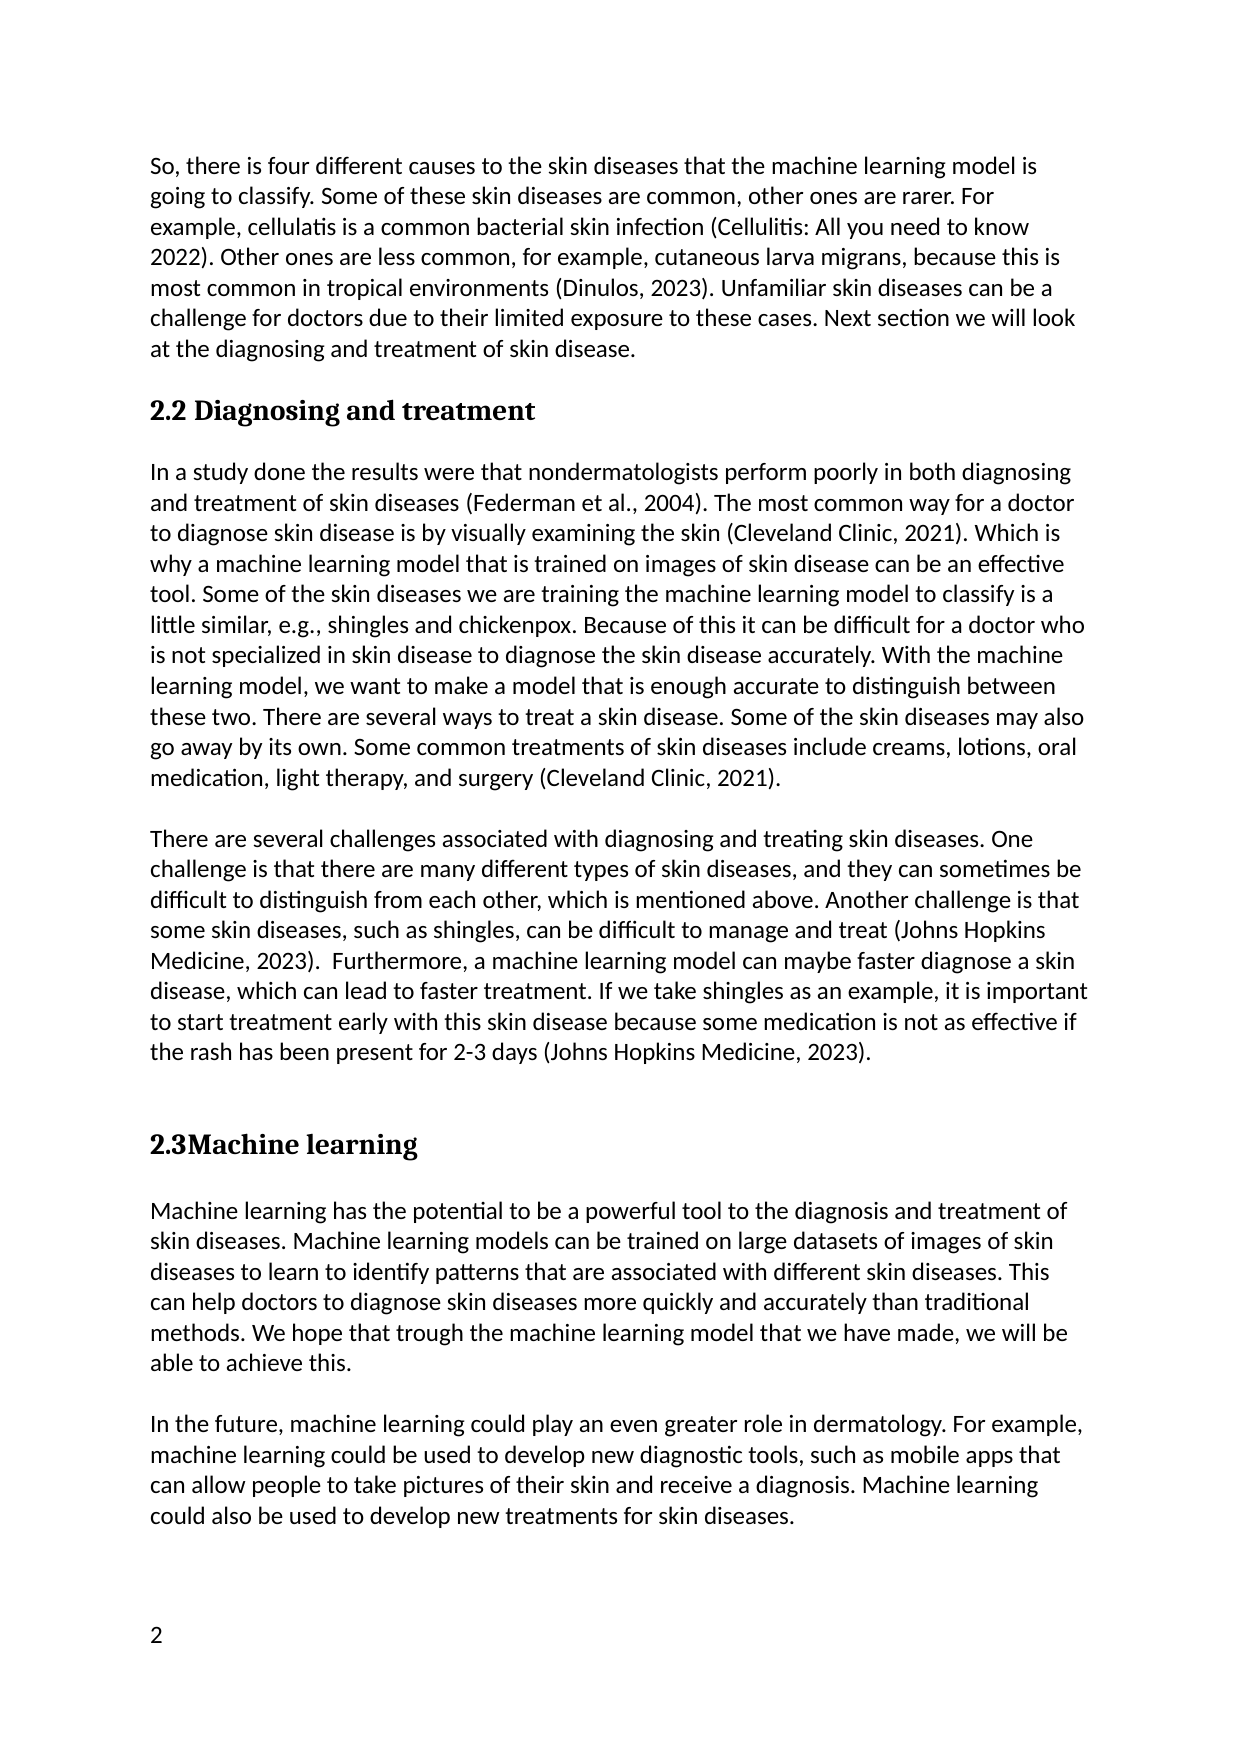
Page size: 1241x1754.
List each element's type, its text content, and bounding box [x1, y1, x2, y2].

list Machine learning [150, 1128, 1090, 1161]
text Machine learning has the potential to be a powerful tool to the diagnosis and treatment of skin diseases. Machine learning models can be trained on large datasets of images of skin diseases to learn to identify patterns that are associated with different skin diseases. This can help doctors to diagnose skin diseases more quickly and accurately than traditional methods. We hope that trough the machine learning model that we have made, we will be able to achieve this. [150, 1195, 1090, 1378]
text In a study done the results were that nondermatologists perform poorly in both diagnosing and treatment of skin diseases (Federman et al., 2004). The most common way for a doctor to diagnose skin disease is by visually examining the skin (Cleveland Clinic, 2021). Which is why a machine learning model that is trained on images of skin disease can be an effective tool. Some of the skin diseases we are training the machine learning model to classify is a little similar, e.g., shingles and chickenpox. Because of this it can be difficult for a doctor who is not specialized in skin disease to diagnose the skin disease accurately. With the machine learning model, we want to make a model that is enough accurate to distinguish between these two. There are several ways to treat a skin disease. Some of the skin diseases may also go away by its own. Some common treatments of skin diseases include creams, lotions, oral medication, light therapy, and surgery (Cleveland Clinic, 2021). [150, 456, 1090, 792]
text In the future, machine learning could play an even greater role in dermatology. For example, machine learning could be used to develop new diagnostic tools, such as mobile apps that can allow people to take pictures of their skin and receive a diagnosis. Machine learning could also be used to develop new treatments for skin diseases. [150, 1409, 1090, 1531]
text So, there is four different causes to the skin diseases that the machine learning model is going to classify. Some of these skin diseases are common, other ones are rarer. For example, cellulatis is a common bacterial skin infection (Cellulitis: All you need to know 2022). Other ones are less common, for example, cutaneous larva migrans, because this is most common in tropical environments (Dinulos, 2023). Unfamiliar skin diseases can be a challenge for doctors due to their limited exposure to these cases. Next section we will look at the diagnosing and treatment of skin disease. [150, 150, 1090, 364]
text There are several challenges associated with diagnosing and treating skin diseases. One challenge is that there are many different types of skin diseases, and they can sometimes be difficult to distinguish from each other, which is mentioned above. Another challenge is that some skin diseases, such as shingles, can be difficult to manage and treat (Johns Hopkins Medicine, 2023). Furthermore, a machine learning model can maybe faster diagnose a skin disease, which can lead to faster treatment. If we take shingles as an example, it is important to start treatment early with this skin disease because some medication is not as effective if the rash has been present for 2-3 days (Johns Hopkins Medicine, 2023). [150, 823, 1090, 1067]
list Diagnosing and treatment [150, 394, 1090, 428]
